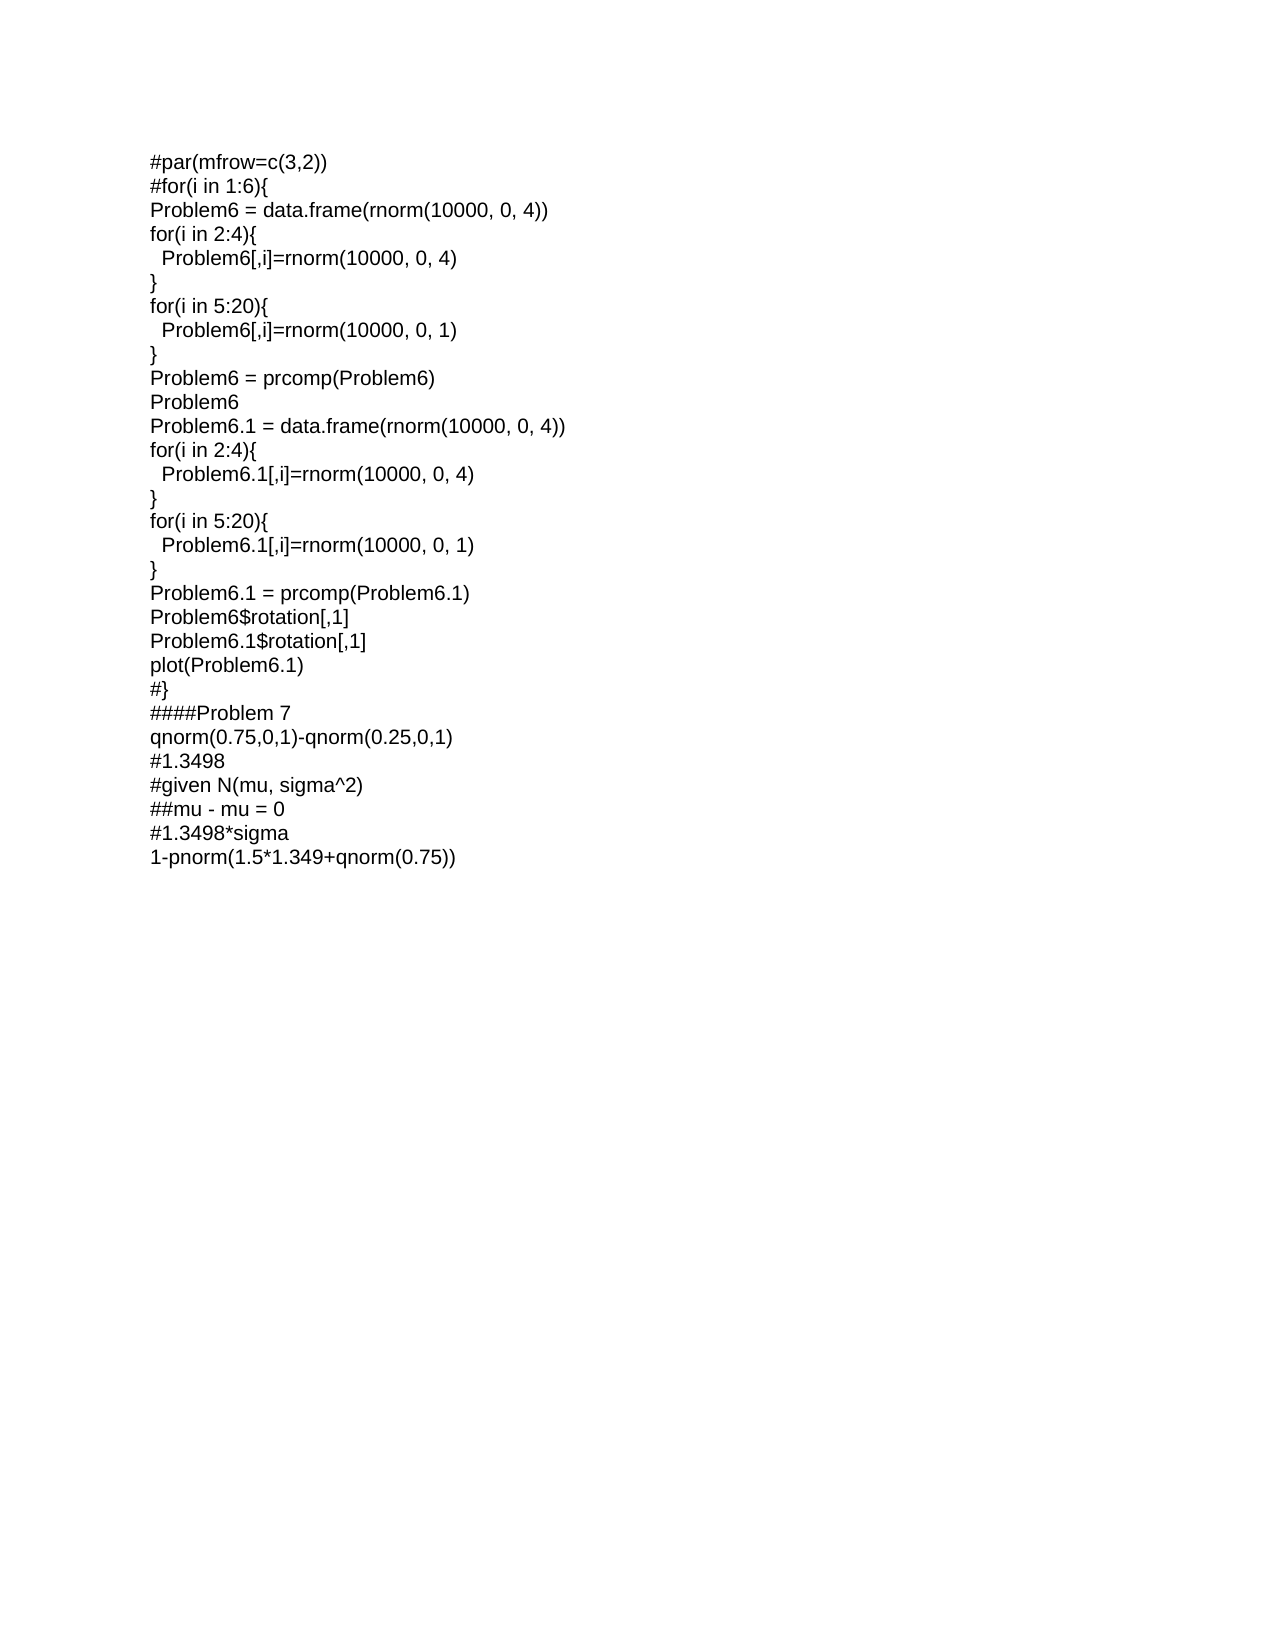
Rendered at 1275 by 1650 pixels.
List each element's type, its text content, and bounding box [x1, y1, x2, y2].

text Problem6 = data.frame(rnorm(10000, 0, 4)) [150, 198, 1125, 222]
text for(i in 2:4){ [150, 437, 1125, 461]
text for(i in 2:4){ [150, 222, 1125, 246]
text for(i in 5:20){ [150, 294, 1125, 318]
text Problem6.1 = data.frame(rnorm(10000, 0, 4)) [150, 413, 1125, 437]
text 1-pnorm(1.5*1.349+qnorm(0.75)) [150, 845, 1125, 869]
text #par(mfrow=c(3,2)) [150, 150, 1125, 174]
text } [150, 485, 1125, 509]
text #1.3498 [150, 749, 1125, 773]
text plot(Problem6.1) [150, 653, 1125, 677]
text Problem6.1[,i]=rnorm(10000, 0, 4) [150, 461, 1125, 485]
text #1.3498*sigma [150, 821, 1125, 845]
text Problem6.1[,i]=rnorm(10000, 0, 1) [150, 533, 1125, 557]
text Problem6[,i]=rnorm(10000, 0, 4) [150, 246, 1125, 270]
text for(i in 5:20){ [150, 509, 1125, 533]
text } [150, 557, 1125, 581]
text ####Problem 7 [150, 701, 1125, 725]
text qnorm(0.75,0,1)-qnorm(0.25,0,1) [150, 725, 1125, 749]
text Problem6.1 = prcomp(Problem6.1) [150, 581, 1125, 605]
text #for(i in 1:6){ [150, 174, 1125, 198]
text Problem6 = prcomp(Problem6) [150, 366, 1125, 389]
text Problem6$rotation[,1] [150, 605, 1125, 629]
text Problem6[,i]=rnorm(10000, 0, 1) [150, 318, 1125, 342]
text #given N(mu, sigma^2) [150, 773, 1125, 797]
text } [150, 270, 1125, 294]
text Problem6 [150, 389, 1125, 413]
text Problem6.1$rotation[,1] [150, 629, 1125, 653]
text ##mu - mu = 0 [150, 797, 1125, 821]
text #} [150, 677, 1125, 701]
text } [150, 342, 1125, 366]
